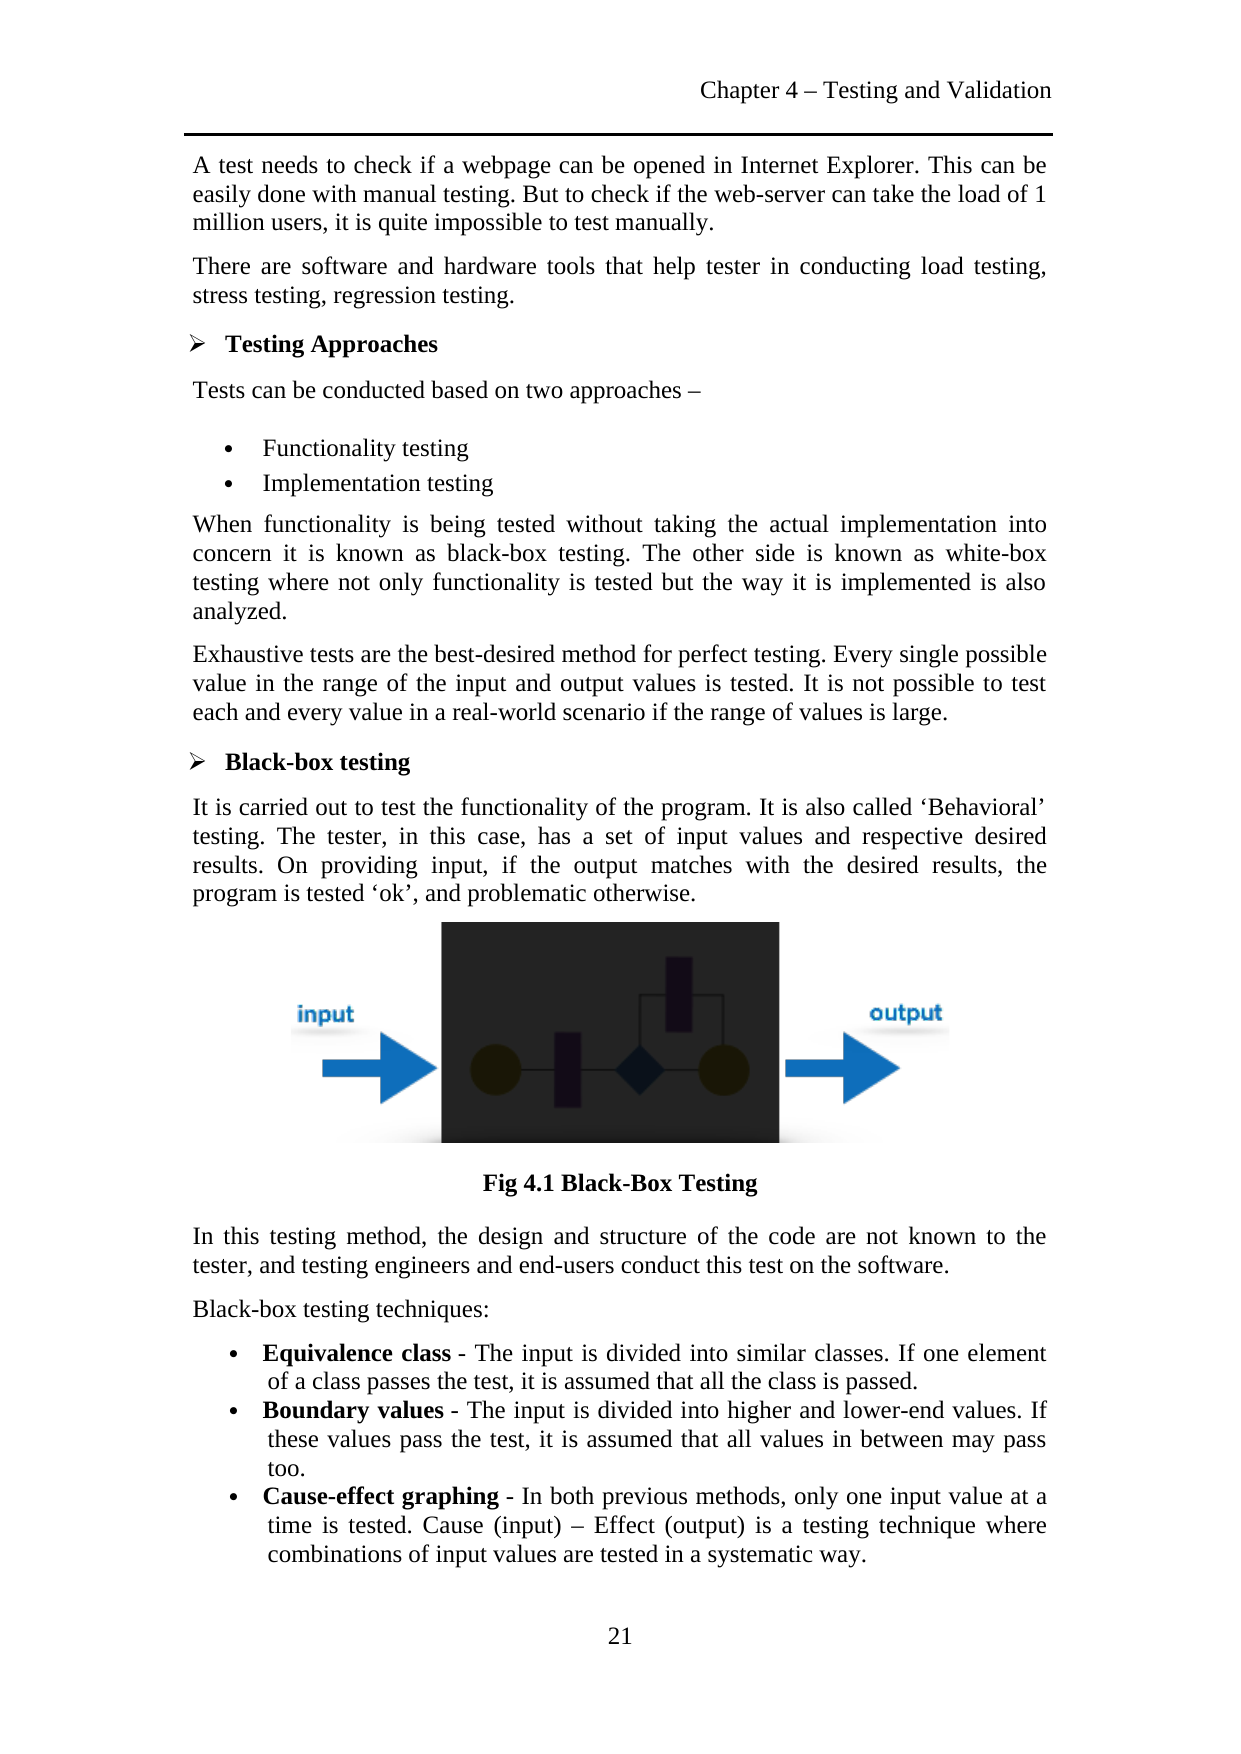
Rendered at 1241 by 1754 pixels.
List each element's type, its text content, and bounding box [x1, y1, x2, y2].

subtitle Black-box testing [187, 747, 1053, 775]
subtitle Testing Approaches [187, 329, 1053, 358]
text Fig 4.1 Black-Box Testing [187, 1168, 1053, 1196]
text There are software and hardware tools that help tester in conducting load testing, stress testing, regression testing. [192, 251, 1048, 309]
list Implementation testing [225, 468, 1053, 497]
text Tests can be conducted based on two approaches – [192, 375, 1048, 404]
text A test needs to check if a webpage can be opened in Internet Explorer. This can be easily done with manual testing. But to check if the web-server can take the load of 1 million users, it is quite impossible to test manually. [192, 150, 1048, 236]
text When functionality is being tested without taking the actual implementation into concern it is known as black-box testing. The other side is known as white-box testing where not only functionality is tested but the way it is implemented is also analyzed. [192, 509, 1048, 624]
text Exhaustive tests are the best-desired method for perfect testing. Every single possible value in the range of the input and output values is tested. It is not possible to test each and every value in a real-world scenario if the range of values is large. [192, 639, 1048, 726]
text In this testing method, the design and structure of the code are not known to the tester, and testing engineers and end-users conduct this test on the software. [192, 1221, 1048, 1279]
list Functionality testing [225, 433, 1053, 462]
text It is carried out to test the functionality of the program. It is also called ‘Behavioral’ testing. The tester, in this case, has a set of input values and respective desired results. On providing input, if the output matches with the desired results, the program is tested ‘ok’, and problematic otherwise. [192, 792, 1048, 907]
picture [290, 922, 950, 1143]
list Cause-effect graphing - In both previous methods, only one input value at a time is tested. Cause (input) – Effect (output) is a testing technique where combinations of input values are tested in a systematic way. [230, 1481, 1048, 1568]
list Equivalence class - The input is divided into similar classes. If one element of a class passes the test, it is assumed that all the class is passed. [230, 1338, 1048, 1395]
list Boundary values - The input is divided into higher and lower-end values. If these values pass the test, it is assumed that all values in between may pass too. [230, 1395, 1048, 1481]
text Black-box testing techniques: [192, 1294, 1048, 1323]
